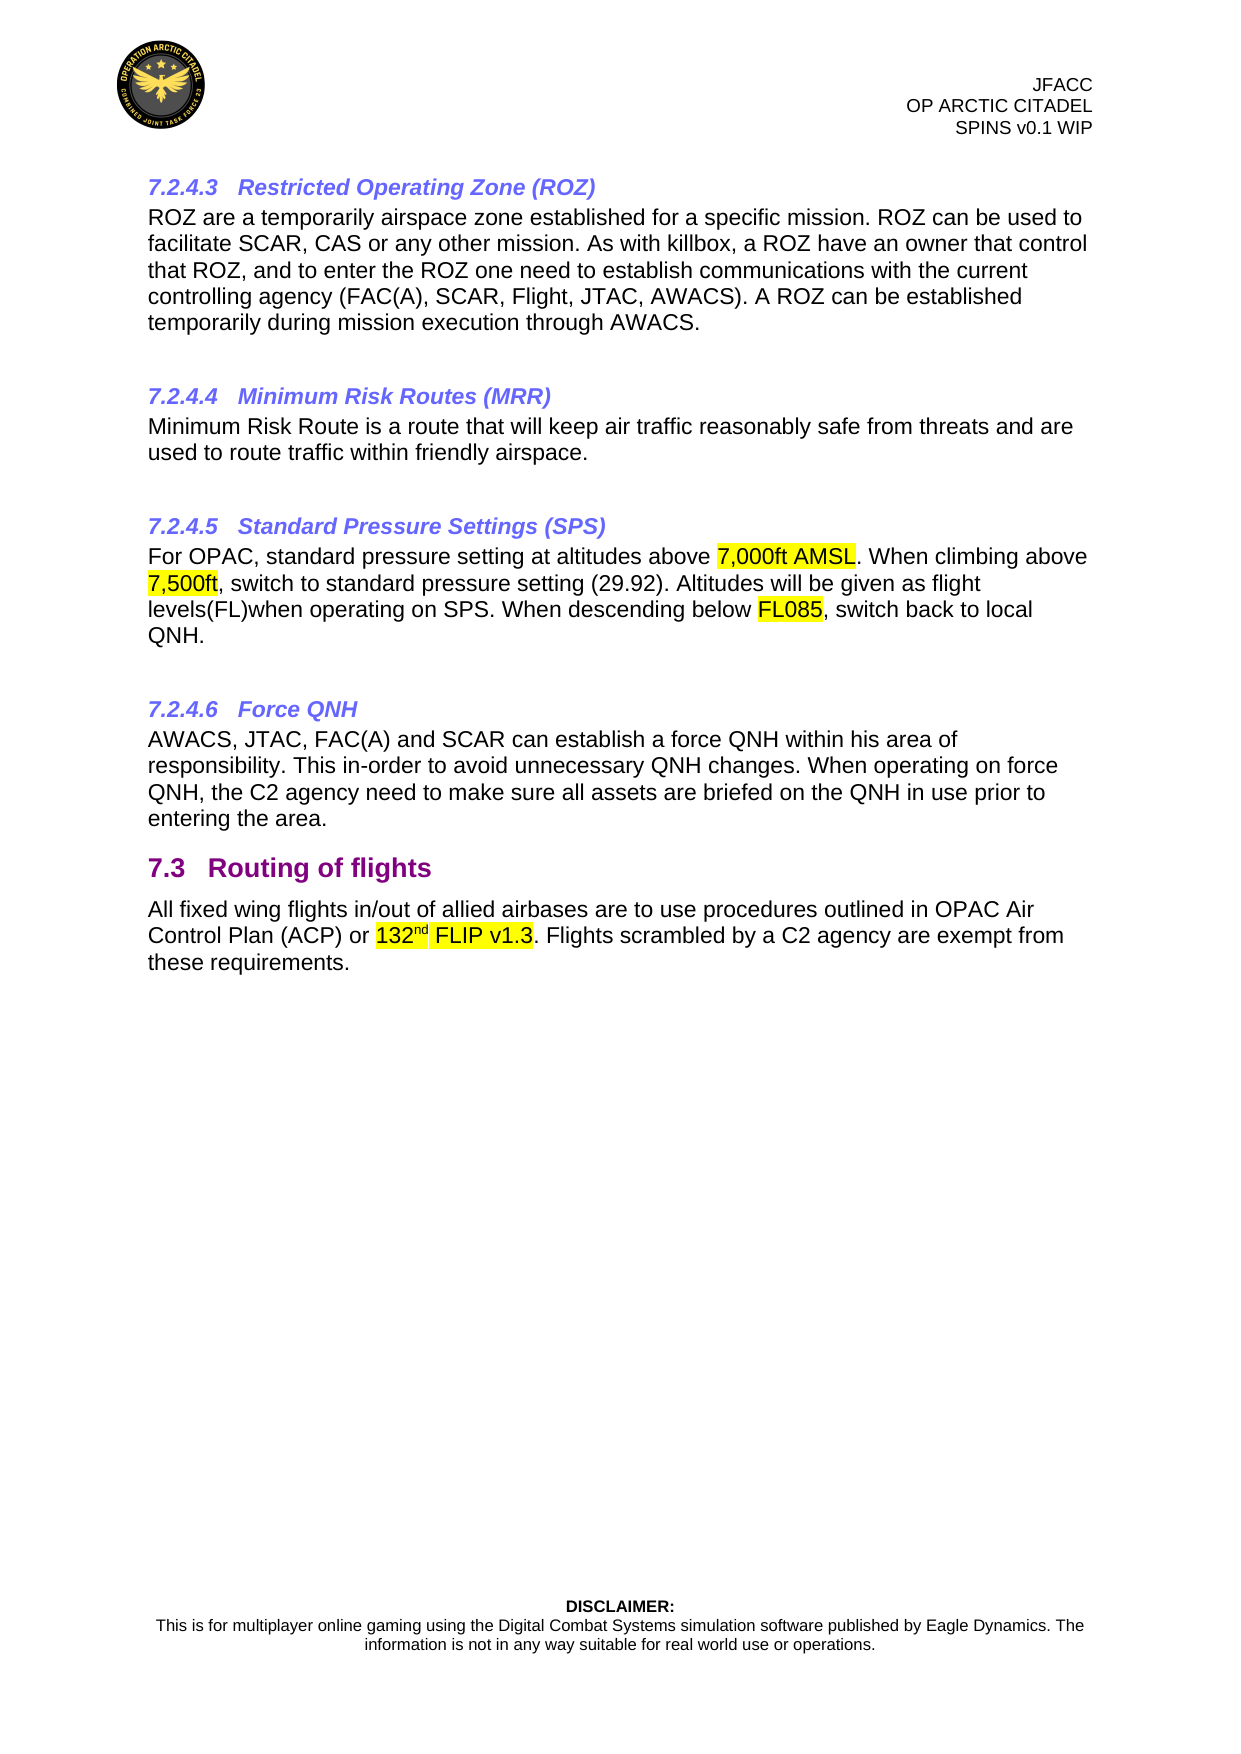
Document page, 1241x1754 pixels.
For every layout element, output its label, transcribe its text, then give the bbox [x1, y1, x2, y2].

text For OPAC, standard pressure setting at altitudes above 7,000ft AMSL. When climbing above 7,500ft, switch to standard pressure setting (29.92). Altitudes will be given as flight levels(FL)when operating on SPS. When descending below FL085, switch back to local QNH. [148, 543, 1093, 648]
text ROZ are a temporarily airspace zone established for a specific mission. ROZ can be used to facilitate SCAR, CAS or any other mission. As with killbox, a ROZ have an owner that control that ROZ, and to enter the ROZ one need to establish communications with the current controlling agency (FAC(A), SCAR, Flight, JTAC, AWACS). A ROZ can be established temporarily during mission execution through AWACS. [148, 204, 1093, 336]
subtitle Force QNH [148, 696, 1093, 722]
text AWACS, JTAC, FAC(A) and SCAR can establish a force QNH within his area of responsibility. This in-order to avoid unnecessary QNH changes. When operating on force QNH, the C2 agency need to make sure all assets are briefed on the QNH in use prior to entering the area. [148, 726, 1093, 831]
subtitle Minimum Risk Routes (MRR) [148, 383, 1093, 409]
subtitle Restricted Operating Zone (ROZ) [148, 174, 1093, 200]
subtitle Routing of flights [148, 852, 1093, 883]
text Minimum Risk Route is a route that will keep air traffic reasonably safe from threats and are used to route traffic within friendly airspace. [148, 413, 1093, 466]
picture [106, 36, 211, 132]
subtitle Standard Pressure Settings (SPS) [148, 513, 1093, 539]
text All fixed wing flights in/out of allied airbases are to use procedures outlined in OPAC Air Control Plan (ACP) or 132nd FLIP v1.3. Flights scrambled by a C2 agency are exempt from these requirements. [148, 896, 1093, 975]
